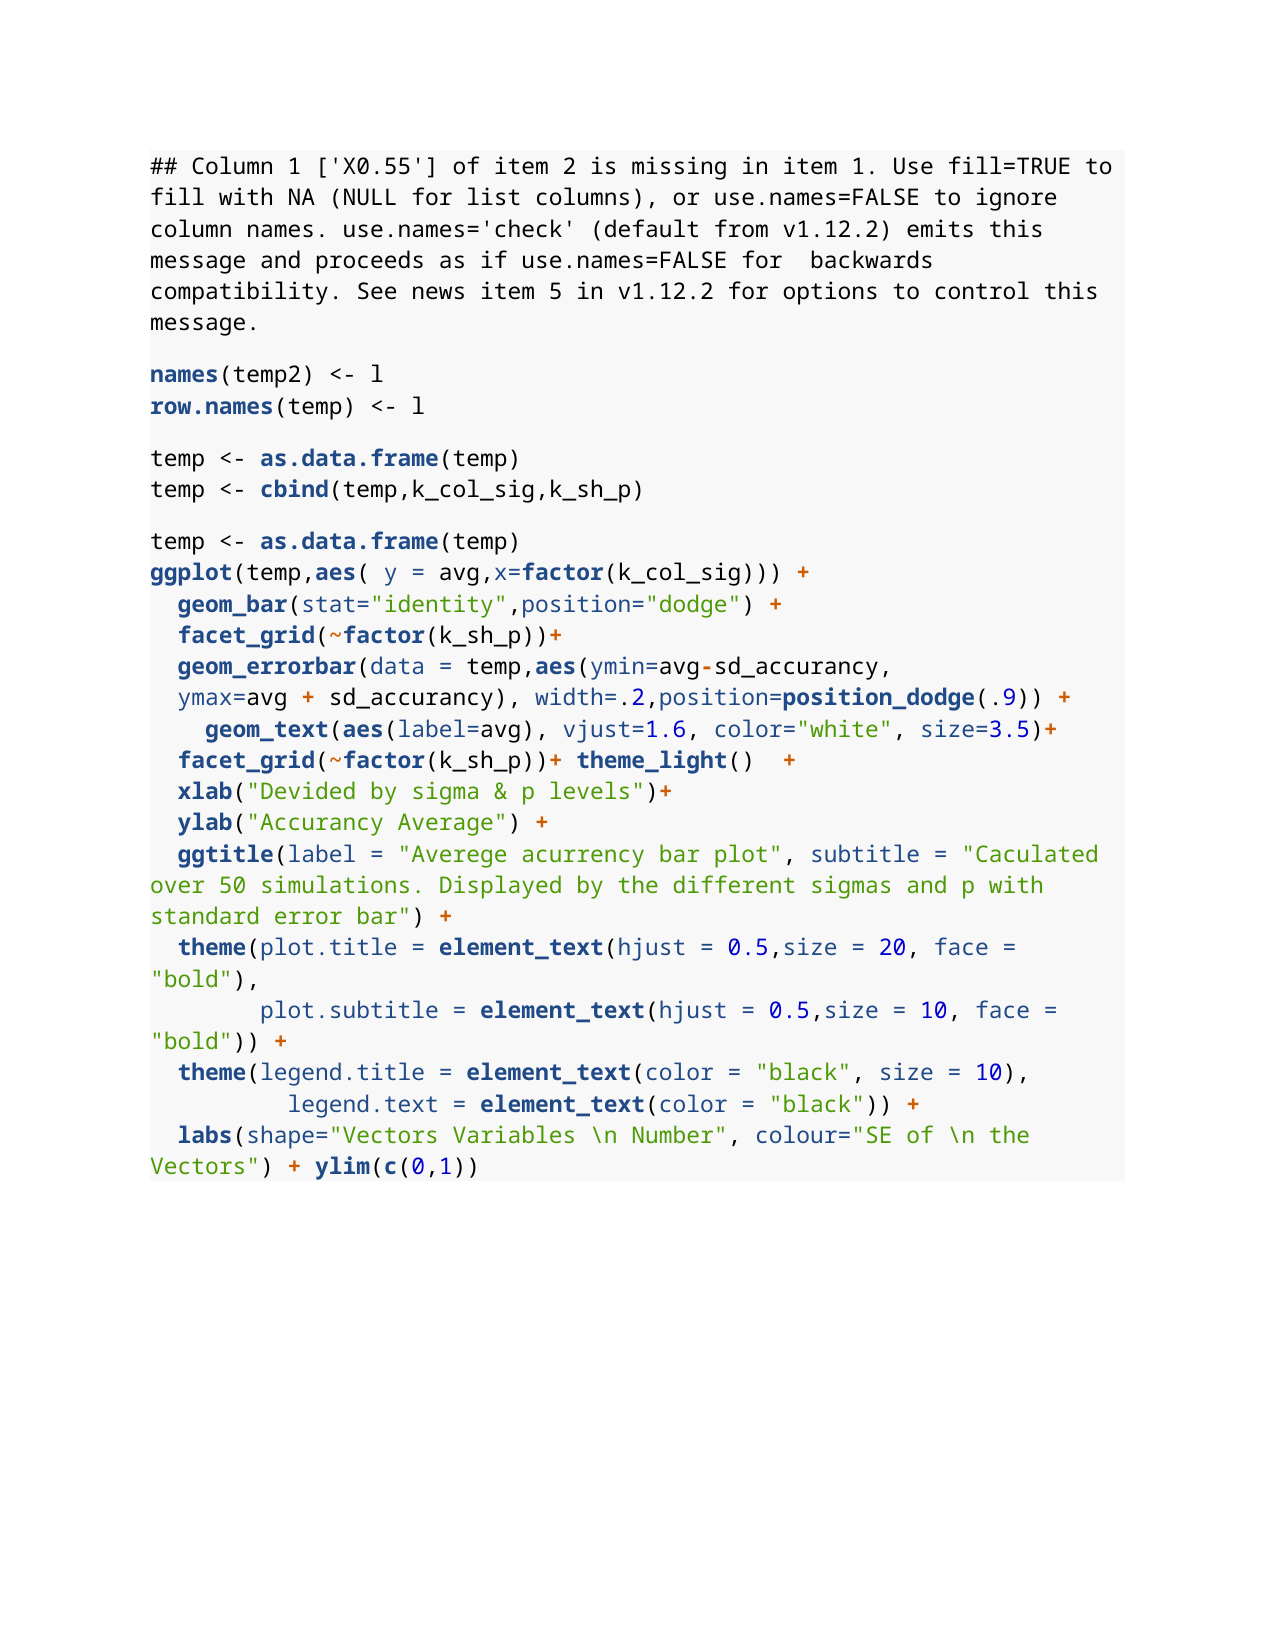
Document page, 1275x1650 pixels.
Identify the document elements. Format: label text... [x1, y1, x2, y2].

text temp <- as.data.frame(temp) ggplot(temp,aes( y = avg,x=factor(k_col_sig))) + geom_bar(stat="identity",position="dodge") + facet_grid(~factor(k_sh_p))+ geom_errorbar(data = temp,aes(ymin=avg-sd_accurancy, ymax=avg + sd_accurancy), width=.2,position=position_dodge(.9)) + geom_text(aes(label=avg), vjust=1.6, color="white", size=3.5)+ facet_grid(~factor(k_sh_p))+ theme_light() + xlab("Devided by sigma & p levels")+ ylab("Accurancy Average") + ggtitle(label = "Averege acurrency bar plot", subtitle = "Caculated over 50 simulations. Displayed by the different sigmas and p with standard error bar") + theme(plot.title = element_text(hjust = 0.5,size = 20, face = "bold"), plot.subtitle = element_text(hjust = 0.5,size = 10, face = "bold")) + theme(legend.title = element_text(color = "black", size = 10), legend.text = element_text(color = "black")) + labs(shape="Vectors Variables \n Number", colour="SE of \n the Vectors") + ylim(c(0,1)) [150, 525, 1125, 1181]
text ## Column 1 ['X0.55'] of item 2 is missing in item 1. Use fill=TRUE to fill with NA (NULL for list columns), or use.names=FALSE to ignore column names. use.names='check' (default from v1.12.2) emits this message and proceeds as if use.names=FALSE for backwards compatibility. See news item 5 in v1.12.2 for options to control this message. [150, 150, 1125, 337]
text names(temp2) <- l row.names(temp) <- l [150, 358, 1125, 421]
text temp <- as.data.frame(temp) temp <- cbind(temp,k_col_sig,k_sh_p) [521, 442, 1125, 504]
